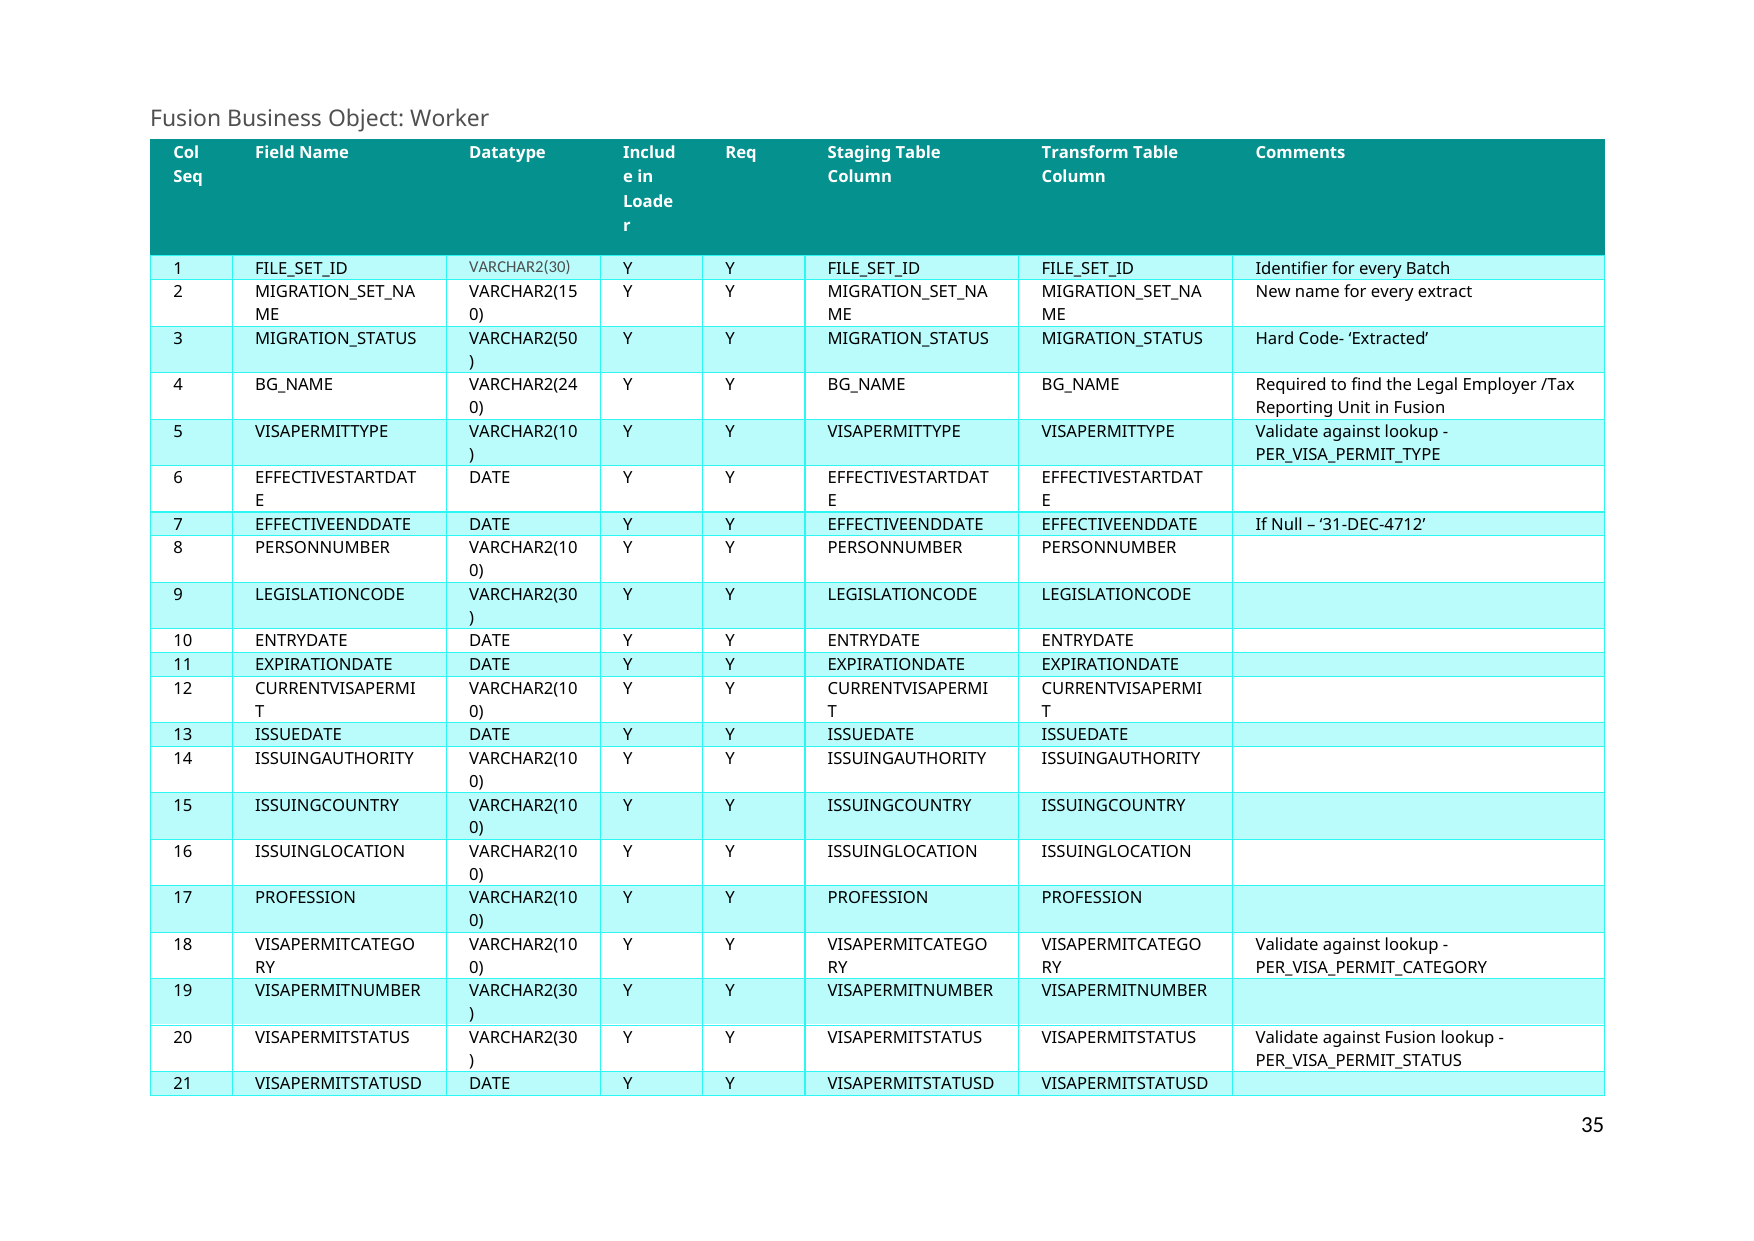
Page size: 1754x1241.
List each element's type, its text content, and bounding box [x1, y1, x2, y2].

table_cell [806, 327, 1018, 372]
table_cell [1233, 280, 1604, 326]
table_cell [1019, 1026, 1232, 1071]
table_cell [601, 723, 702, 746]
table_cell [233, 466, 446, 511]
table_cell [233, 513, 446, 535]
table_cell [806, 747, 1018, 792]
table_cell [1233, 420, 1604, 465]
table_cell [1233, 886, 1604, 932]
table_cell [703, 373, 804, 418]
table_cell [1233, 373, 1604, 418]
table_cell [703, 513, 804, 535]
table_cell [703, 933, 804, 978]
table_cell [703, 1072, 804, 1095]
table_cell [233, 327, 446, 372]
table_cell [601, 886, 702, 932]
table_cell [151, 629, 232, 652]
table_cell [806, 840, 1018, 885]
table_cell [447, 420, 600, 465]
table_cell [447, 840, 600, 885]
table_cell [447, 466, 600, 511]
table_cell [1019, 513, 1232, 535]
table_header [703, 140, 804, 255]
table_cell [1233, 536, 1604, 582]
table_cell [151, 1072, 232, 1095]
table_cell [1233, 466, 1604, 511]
text Fusion Business Object: Worker [150, 102, 1604, 133]
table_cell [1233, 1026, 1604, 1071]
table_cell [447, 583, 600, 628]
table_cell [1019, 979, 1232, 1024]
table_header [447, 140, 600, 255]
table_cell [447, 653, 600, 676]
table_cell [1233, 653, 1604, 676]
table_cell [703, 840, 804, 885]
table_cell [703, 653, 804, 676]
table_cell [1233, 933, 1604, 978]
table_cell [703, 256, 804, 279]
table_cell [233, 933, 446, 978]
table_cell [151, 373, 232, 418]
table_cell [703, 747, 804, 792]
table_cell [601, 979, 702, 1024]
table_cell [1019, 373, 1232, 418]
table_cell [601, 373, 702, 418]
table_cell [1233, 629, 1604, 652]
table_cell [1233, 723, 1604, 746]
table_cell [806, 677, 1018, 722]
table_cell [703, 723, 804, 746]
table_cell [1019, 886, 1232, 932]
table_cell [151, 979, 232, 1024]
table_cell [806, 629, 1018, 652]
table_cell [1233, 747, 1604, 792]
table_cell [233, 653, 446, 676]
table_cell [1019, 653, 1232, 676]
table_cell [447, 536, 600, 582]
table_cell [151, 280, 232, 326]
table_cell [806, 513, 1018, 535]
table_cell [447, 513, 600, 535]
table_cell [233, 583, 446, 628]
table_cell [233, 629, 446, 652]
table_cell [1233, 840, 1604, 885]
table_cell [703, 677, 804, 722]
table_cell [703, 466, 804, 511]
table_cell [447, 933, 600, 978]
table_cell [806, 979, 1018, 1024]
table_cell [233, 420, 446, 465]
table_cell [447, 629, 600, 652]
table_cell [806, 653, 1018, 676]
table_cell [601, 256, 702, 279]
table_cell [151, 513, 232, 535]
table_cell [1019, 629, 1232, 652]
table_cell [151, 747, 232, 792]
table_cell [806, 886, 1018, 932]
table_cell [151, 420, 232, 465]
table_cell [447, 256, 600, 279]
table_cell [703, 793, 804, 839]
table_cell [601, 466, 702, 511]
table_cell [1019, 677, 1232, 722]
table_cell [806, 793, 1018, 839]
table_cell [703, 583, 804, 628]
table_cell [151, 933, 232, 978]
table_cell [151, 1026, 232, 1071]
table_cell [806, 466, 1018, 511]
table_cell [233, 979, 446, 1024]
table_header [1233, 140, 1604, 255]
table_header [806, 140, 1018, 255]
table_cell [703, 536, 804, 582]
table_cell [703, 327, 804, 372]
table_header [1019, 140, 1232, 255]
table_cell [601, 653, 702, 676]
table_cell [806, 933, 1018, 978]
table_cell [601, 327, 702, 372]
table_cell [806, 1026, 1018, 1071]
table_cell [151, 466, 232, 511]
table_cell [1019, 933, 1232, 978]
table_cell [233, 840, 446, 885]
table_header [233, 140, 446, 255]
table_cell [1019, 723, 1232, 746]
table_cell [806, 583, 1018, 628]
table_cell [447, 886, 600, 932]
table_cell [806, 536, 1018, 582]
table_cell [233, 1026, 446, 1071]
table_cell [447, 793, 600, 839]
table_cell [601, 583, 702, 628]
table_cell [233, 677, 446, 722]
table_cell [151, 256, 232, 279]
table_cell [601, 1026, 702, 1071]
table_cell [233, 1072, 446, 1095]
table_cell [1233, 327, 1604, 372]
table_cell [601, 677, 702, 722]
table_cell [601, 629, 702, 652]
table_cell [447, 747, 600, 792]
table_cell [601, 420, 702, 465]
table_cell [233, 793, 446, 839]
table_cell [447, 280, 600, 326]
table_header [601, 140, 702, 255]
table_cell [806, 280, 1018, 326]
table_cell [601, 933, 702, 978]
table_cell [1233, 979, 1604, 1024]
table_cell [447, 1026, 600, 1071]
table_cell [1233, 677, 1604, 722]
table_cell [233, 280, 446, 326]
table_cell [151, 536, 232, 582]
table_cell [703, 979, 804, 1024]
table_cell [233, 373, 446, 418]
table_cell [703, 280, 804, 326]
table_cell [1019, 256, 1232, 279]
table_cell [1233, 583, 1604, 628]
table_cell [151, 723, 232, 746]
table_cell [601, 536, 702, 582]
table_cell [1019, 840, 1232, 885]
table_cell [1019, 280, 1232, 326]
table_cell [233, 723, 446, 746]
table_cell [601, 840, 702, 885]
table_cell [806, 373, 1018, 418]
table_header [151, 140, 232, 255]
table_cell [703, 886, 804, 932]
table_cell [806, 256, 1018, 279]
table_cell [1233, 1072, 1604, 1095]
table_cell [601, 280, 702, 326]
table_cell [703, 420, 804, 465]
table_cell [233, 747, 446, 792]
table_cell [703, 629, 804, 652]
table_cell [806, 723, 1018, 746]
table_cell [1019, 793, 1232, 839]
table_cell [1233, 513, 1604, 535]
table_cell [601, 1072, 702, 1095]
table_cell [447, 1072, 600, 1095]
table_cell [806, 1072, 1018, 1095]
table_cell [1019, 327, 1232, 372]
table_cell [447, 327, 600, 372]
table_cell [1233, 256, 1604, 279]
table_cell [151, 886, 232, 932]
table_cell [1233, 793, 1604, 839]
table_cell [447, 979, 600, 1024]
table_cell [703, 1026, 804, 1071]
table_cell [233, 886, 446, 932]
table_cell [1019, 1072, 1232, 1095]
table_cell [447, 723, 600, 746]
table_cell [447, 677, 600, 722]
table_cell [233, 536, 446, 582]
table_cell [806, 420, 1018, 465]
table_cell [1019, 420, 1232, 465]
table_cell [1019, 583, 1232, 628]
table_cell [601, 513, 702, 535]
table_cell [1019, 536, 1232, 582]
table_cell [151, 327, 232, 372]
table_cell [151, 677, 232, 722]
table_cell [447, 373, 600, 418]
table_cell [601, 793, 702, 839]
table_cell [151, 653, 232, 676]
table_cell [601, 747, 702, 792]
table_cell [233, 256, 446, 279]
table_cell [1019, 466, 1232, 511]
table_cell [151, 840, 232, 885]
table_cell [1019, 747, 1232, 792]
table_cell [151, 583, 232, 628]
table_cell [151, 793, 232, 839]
